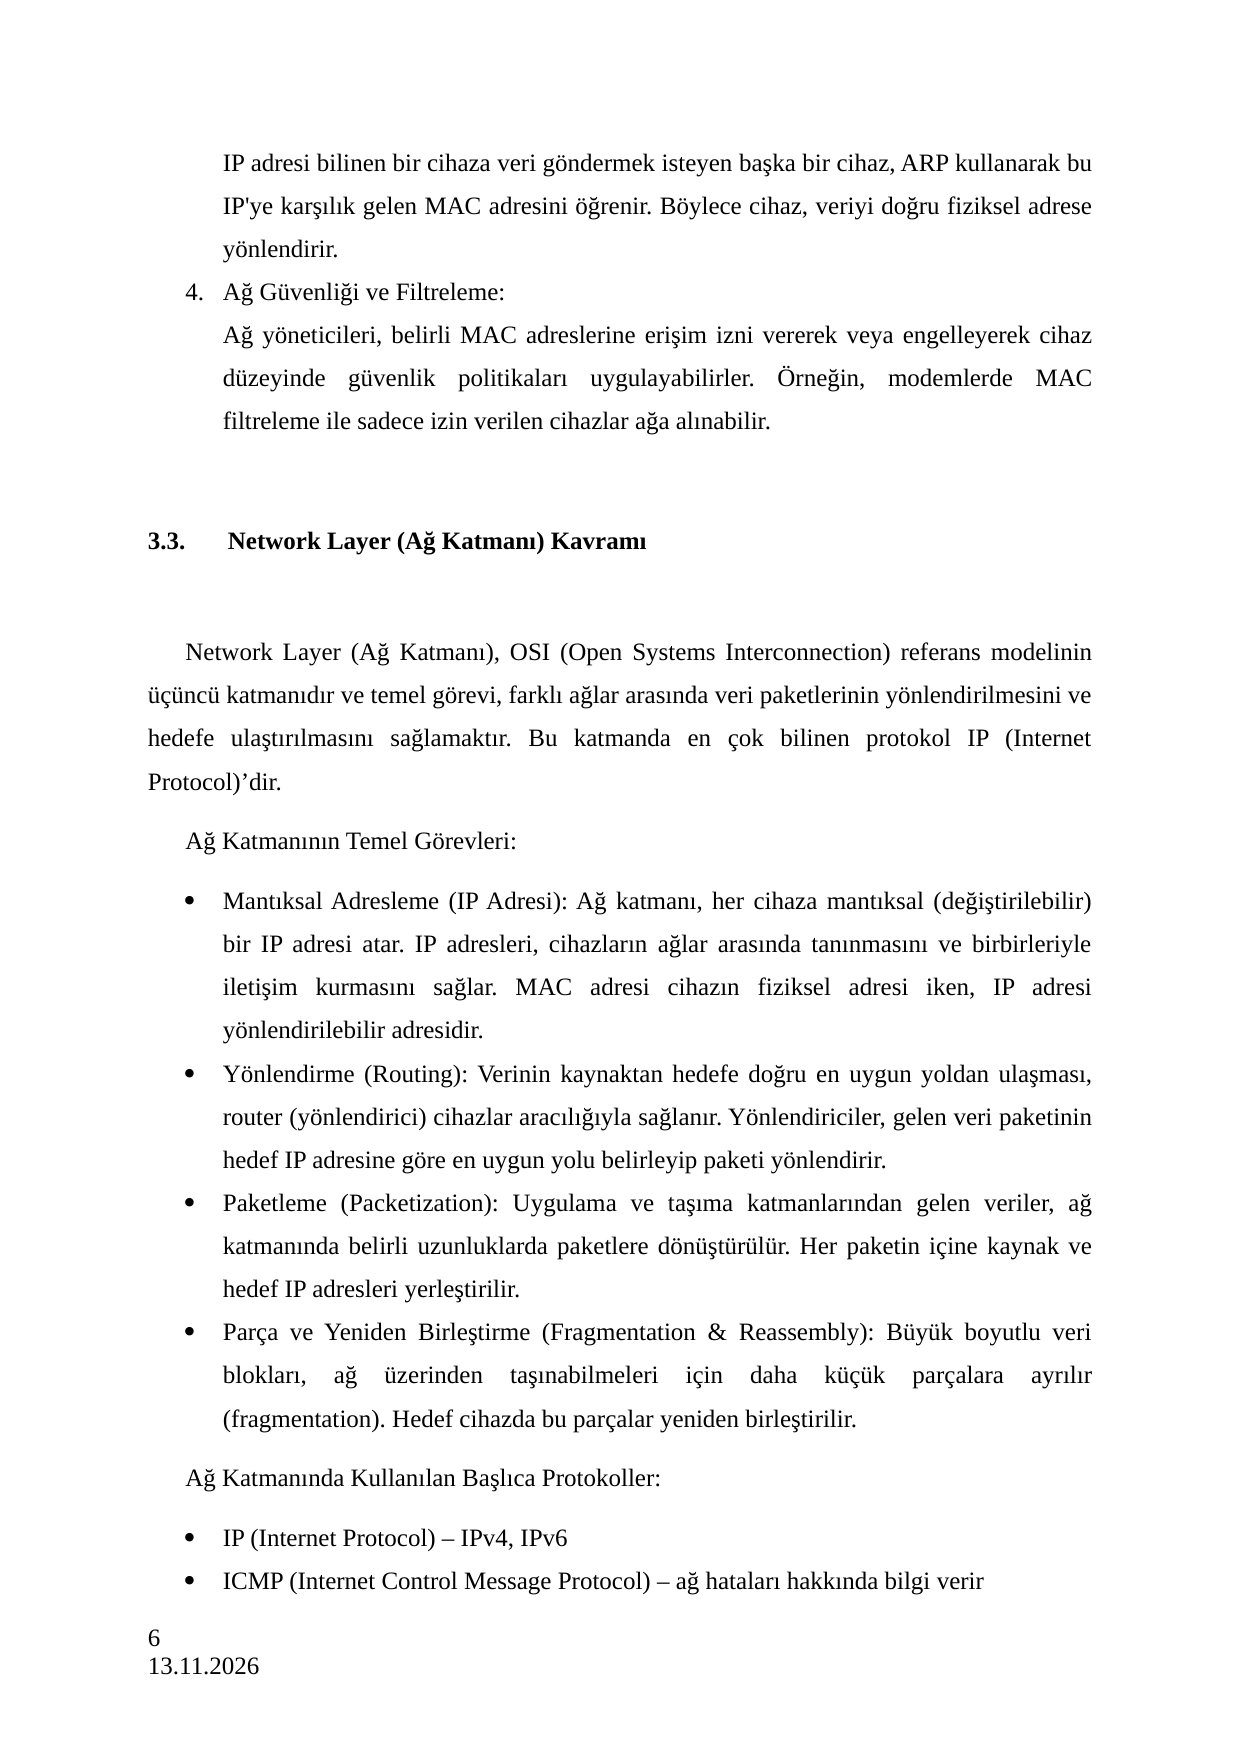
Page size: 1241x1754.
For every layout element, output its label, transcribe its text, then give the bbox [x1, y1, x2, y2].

text Network Layer (Ağ Katmanı), OSI (Open Systems Interconnection) referans modelinin üçüncü katmanıdır ve temel görevi, farklı ağlar arasında veri paketlerinin yönlendirilmesini ve hedefe ulaştırılmasını sağlamaktır. Bu katmanda en çok bilinen protokol IP (Internet Protocol)’dir. [148, 637, 1093, 795]
list Paketleme (Packetization): Uygulama ve taşıma katmanlarından gelen veriler, ağ katmanında belirli uzunluklarda paketlere dönüştürülür. Her paketin içine kaynak ve hedef IP adresleri yerleştirilir. [185, 1188, 1093, 1303]
list IP adresi bilinen bir cihaza veri göndermek isteyen başka bir cihaz, ARP kullanarak bu IP'ye karşılık gelen MAC adresini öğrenir. Böylece cihaz, veriyi doğru fiziksel adrese yönlendirir. [223, 148, 1093, 263]
subtitle Network Layer (Ağ Katmanı) Kavramı [148, 526, 1093, 555]
list Mantıksal Adresleme (IP Adresi): Ağ katmanı, her cihaza mantıksal (değiştirilebilir) bir IP adresi atar. IP adresleri, cihazların ağlar arasında tanınmasını ve birbirleriyle iletişim kurmasını sağlar. MAC adresi cihazın fiziksel adresi iken, IP adresi yönlendirilebilir adresidir. [185, 886, 1093, 1044]
list ICMP (Internet Control Message Protocol) – ağ hataları hakkında bilgi verir [185, 1566, 1093, 1595]
text Ağ Katmanında Kullanılan Başlıca Protokoller: [148, 1463, 1093, 1492]
list Ağ yöneticileri, belirli MAC adreslerine erişim izni vererek veya engelleyerek cihaz düzeyinde güvenlik politikaları uygulayabilirler. Örneğin, modemlerde MAC filtreleme ile sadece izin verilen cihazlar ağa alınabilir. [223, 320, 1093, 435]
list IP (Internet Protocol) – IPv4, IPv6 [185, 1523, 1093, 1552]
text Ağ Katmanının Temel Görevleri: [148, 826, 1093, 855]
list Yönlendirme (Routing): Verinin kaynaktan hedefe doğru en uygun yoldan ulaşması, router (yönlendirici) cihazlar aracılığıyla sağlanır. Yönlendiriciler, gelen veri paketinin hedef IP adresine göre en uygun yolu belirleyip paketi yönlendirir. [185, 1059, 1093, 1174]
list Parça ve Yeniden Birleştirme (Fragmentation & Reassembly): Büyük boyutlu veri blokları, ağ üzerinden taşınabilmeleri için daha küçük parçalara ayrılır (fragmentation). Hedef cihazda bu parçalar yeniden birleştirilir. [185, 1317, 1093, 1432]
list Ağ Güvenliği ve Filtreleme: [185, 277, 1093, 306]
